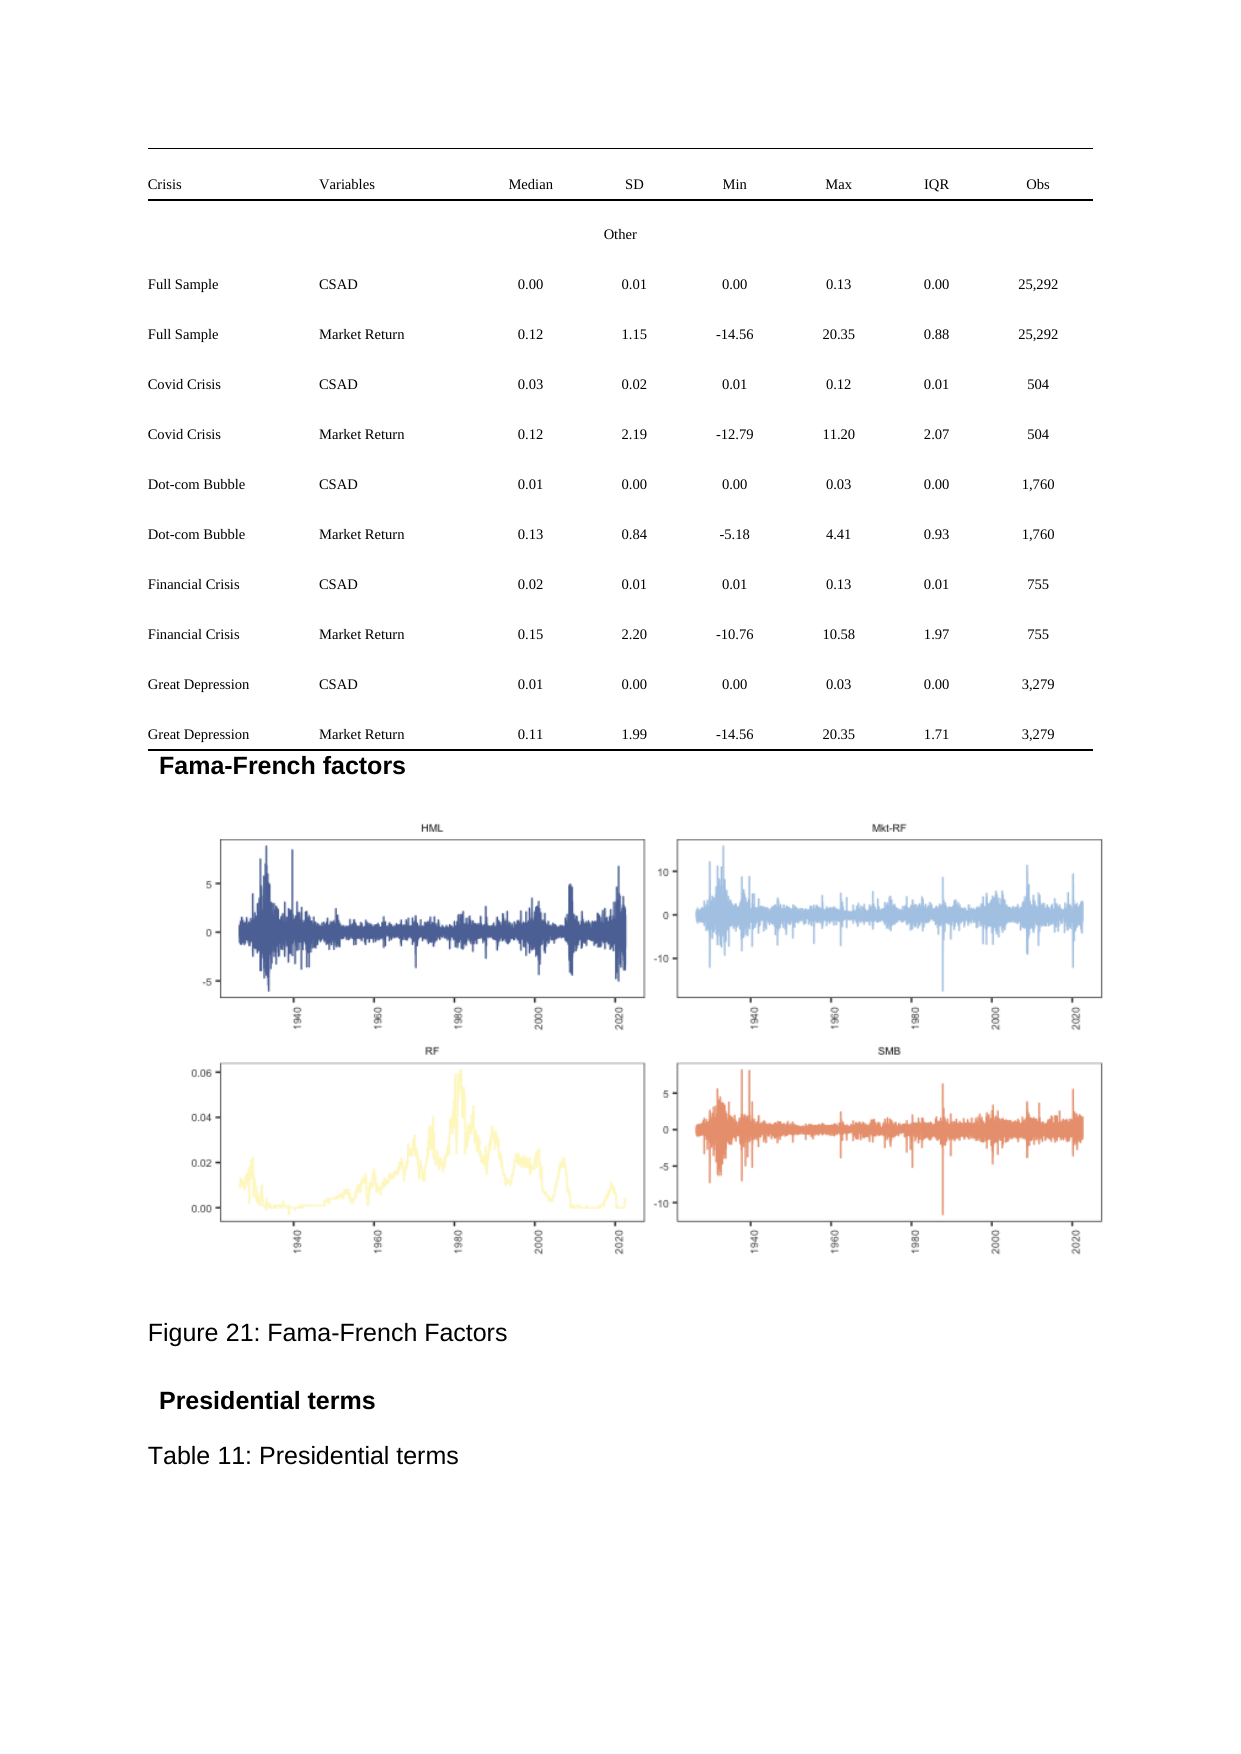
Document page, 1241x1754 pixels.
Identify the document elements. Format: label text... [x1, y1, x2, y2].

subtitle Presidential terms [159, 1386, 1081, 1414]
picture [166, 806, 1111, 1279]
subtitle Fama-French factors [159, 751, 1081, 779]
table_header Figure 21: Fama-French Factors [148, 751, 1092, 806]
